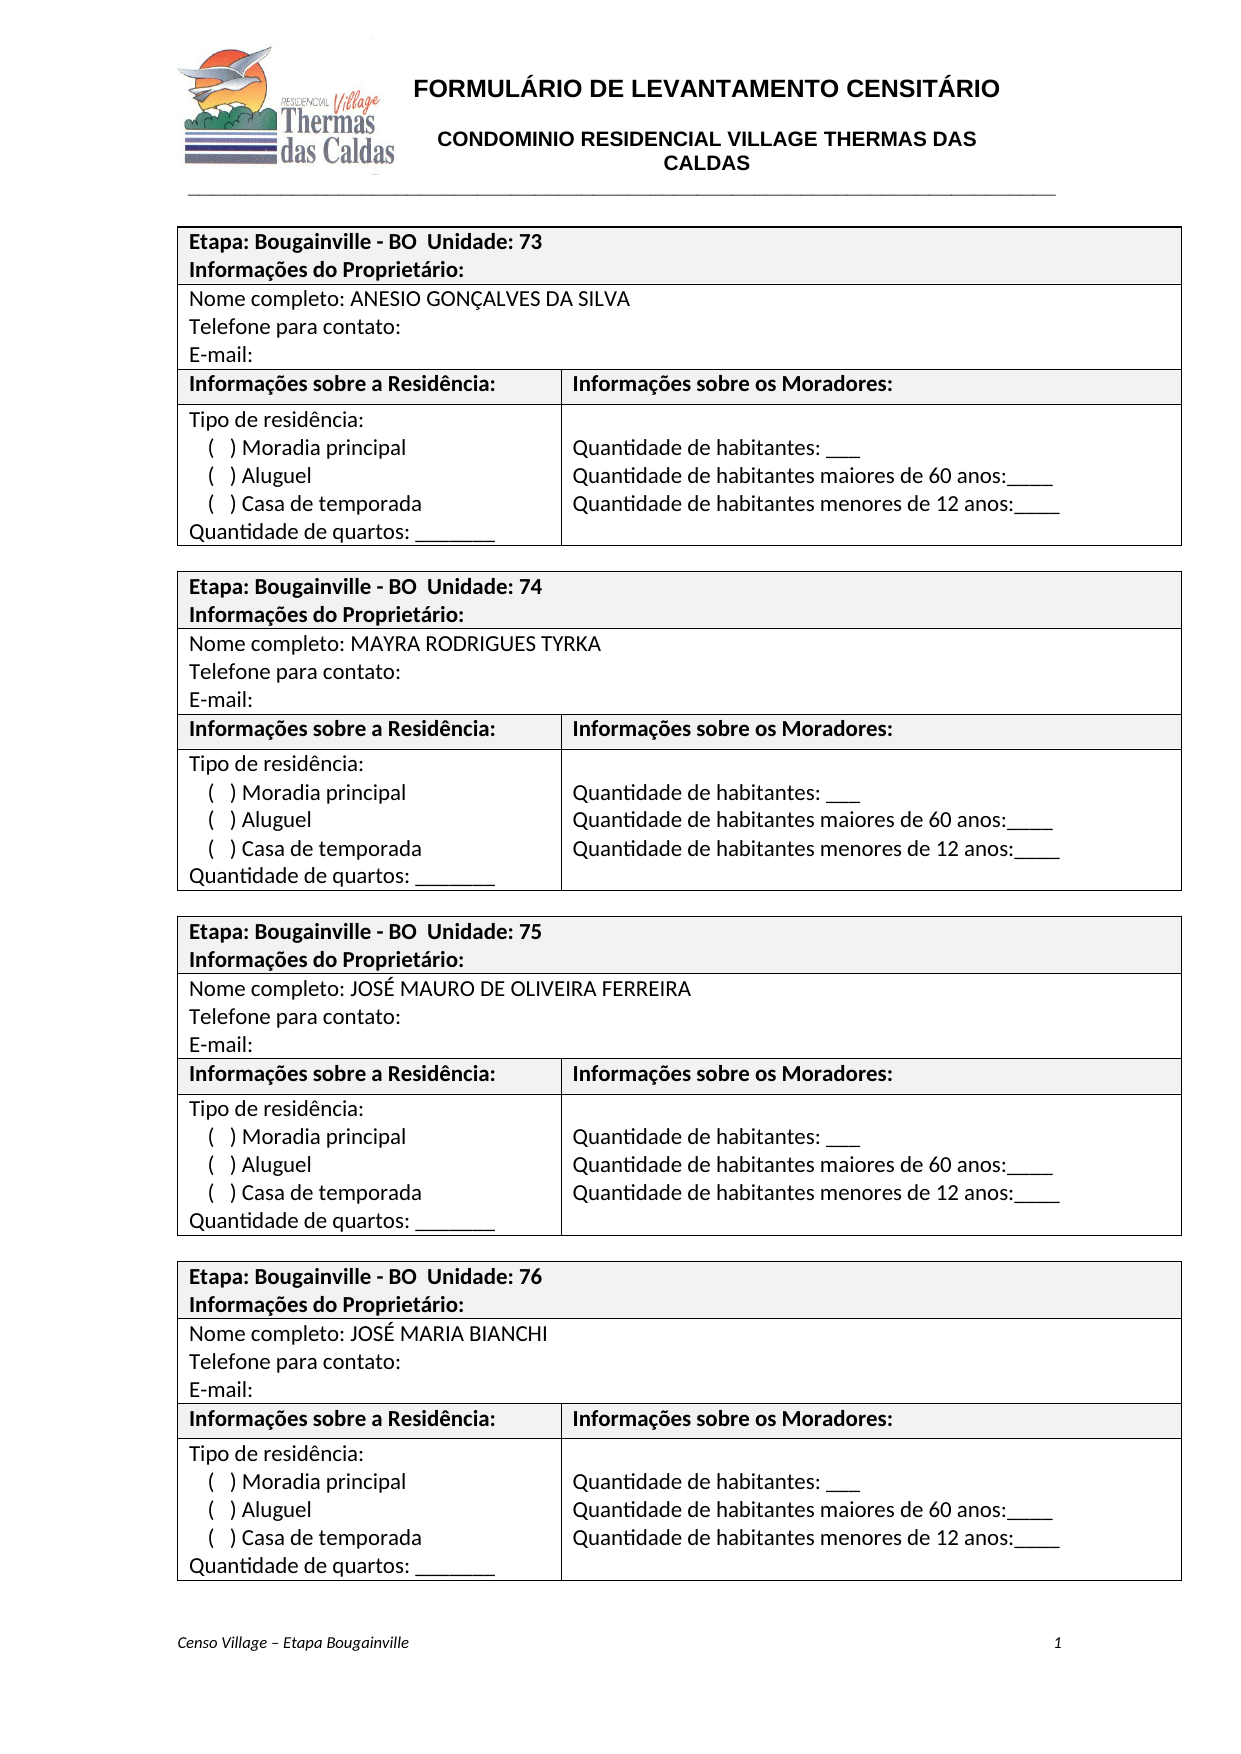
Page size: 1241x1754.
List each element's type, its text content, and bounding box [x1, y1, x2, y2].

table_cell Nome completo: ANESIO GONÇALVES DA SILVA Telefone para contato: E-mail: [178, 285, 1181, 368]
table_header Etapa: Bougainville - BO Unidade: 76 Informações do Proprietário: [178, 1262, 1181, 1318]
table_cell Quantidade de habitantes: ___ Quantidade de habitantes maiores de 60 anos:____ Quantidade de habitantes menores de 12 anos:____ [562, 750, 1181, 890]
table_cell Informações sobre os Moradores: [562, 370, 1181, 404]
table_cell Informações sobre os Moradores: [562, 715, 1181, 748]
table_cell Quantidade de habitantes: ___ Quantidade de habitantes maiores de 60 anos:____ Quantidade de habitantes menores de 12 anos:____ [562, 1439, 1181, 1579]
table_header Etapa: Bougainville - BO Unidade: 73 Informações do Proprietário: [178, 228, 1181, 283]
table_cell Informações sobre os Moradores: [562, 1404, 1181, 1438]
table_cell Nome completo: JOSÉ MARIA BIANCHI Telefone para contato: E-mail: [178, 1319, 1181, 1403]
table_header Etapa: Bougainville - BO Unidade: 75 Informações do Proprietário: [178, 917, 1181, 973]
table_cell Nome completo: MAYRA RODRIGUES TYRKA Telefone para contato: E-mail: [178, 629, 1181, 713]
table_cell Informações sobre a Residência: [178, 1059, 561, 1093]
table_cell Informações sobre os Moradores: [562, 1059, 1181, 1093]
table_cell Tipo de residência: ( ) Moradia principal ( ) Aluguel ( ) Casa de temporada Quantidade de quartos: _______ [178, 1439, 561, 1579]
table_header Etapa: Bougainville - BO Unidade: 74 Informações do Proprietário: [178, 572, 1181, 628]
table_cell Nome completo: JOSÉ MAURO DE OLIVEIRA FERREIRA Telefone para contato: E-mail: [178, 974, 1181, 1058]
table_cell Informações sobre a Residência: [178, 1404, 561, 1438]
table_cell Tipo de residência: ( ) Moradia principal ( ) Aluguel ( ) Casa de temporada Quantidade de quartos: _______ [178, 1095, 561, 1234]
table_cell Quantidade de habitantes: ___ Quantidade de habitantes maiores de 60 anos:____ Quantidade de habitantes menores de 12 anos:____ [562, 405, 1181, 545]
table_cell Quantidade de habitantes: ___ Quantidade de habitantes maiores de 60 anos:____ Quantidade de habitantes menores de 12 anos:____ [562, 1095, 1181, 1234]
table_cell Tipo de residência: ( ) Moradia principal ( ) Aluguel ( ) Casa de temporada Quantidade de quartos: _______ [178, 750, 561, 890]
table_cell Informações sobre a Residência: [178, 370, 561, 404]
table_cell Tipo de residência: ( ) Moradia principal ( ) Aluguel ( ) Casa de temporada Quantidade de quartos: _______ [178, 405, 561, 545]
table_cell Informações sobre a Residência: [178, 715, 561, 748]
picture [177, 37, 418, 175]
